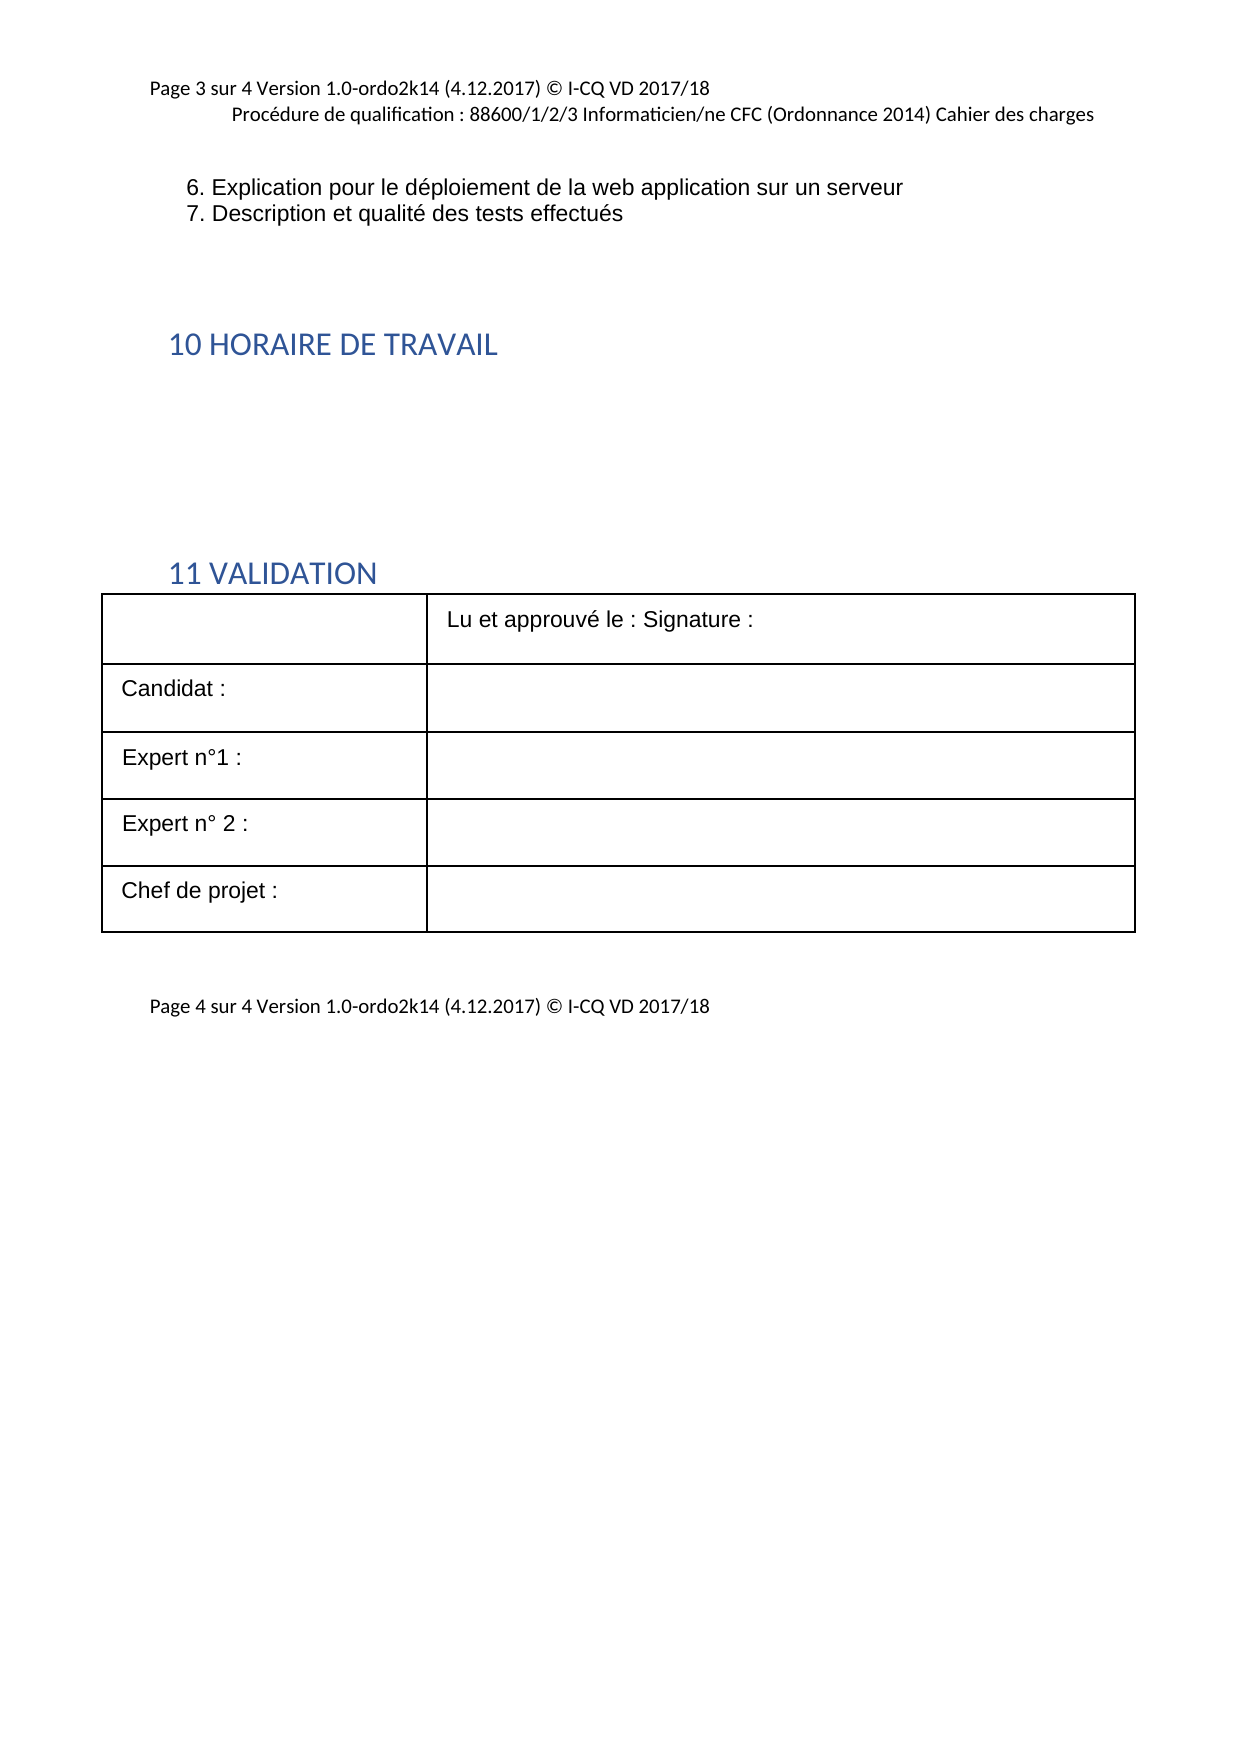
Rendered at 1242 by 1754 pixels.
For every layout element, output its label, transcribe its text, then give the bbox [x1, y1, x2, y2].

text Page 4 sur 4 Version 1.0-ordo2k14 (4.12.2017) © I-CQ VD 2017/18 [149, 994, 1094, 1019]
table_cell [428, 665, 1134, 731]
table_cell Candidat : [103, 665, 426, 731]
table_cell Chef de projet : [103, 867, 426, 931]
table_cell [428, 733, 1134, 798]
table_header [103, 595, 426, 662]
text 6. Explication pour le déploiement de la web application sur un serveur [186, 174, 1134, 200]
text Page 3 sur 4 Version 1.0-ordo2k14 (4.12.2017) © I-CQ VD 2017/18 [149, 75, 1094, 101]
table_header Lu et approuvé le : Signature : [428, 595, 1134, 662]
table_cell [428, 867, 1134, 931]
text 11 VALIDATION [168, 552, 1134, 593]
table_cell [428, 800, 1134, 864]
text Procédure de qualification : 88600/1/2/3 Informaticien/ne CFC (Ordonnance 2014) Cahier des charges [101, 101, 1095, 126]
text 7. Description et qualité des tests effectués [186, 200, 1134, 227]
table_cell Expert n° 2 : [103, 800, 426, 864]
text 10 HORAIRE DE TRAVAIL [168, 323, 1134, 363]
table_cell Expert n°1 : [103, 733, 426, 798]
